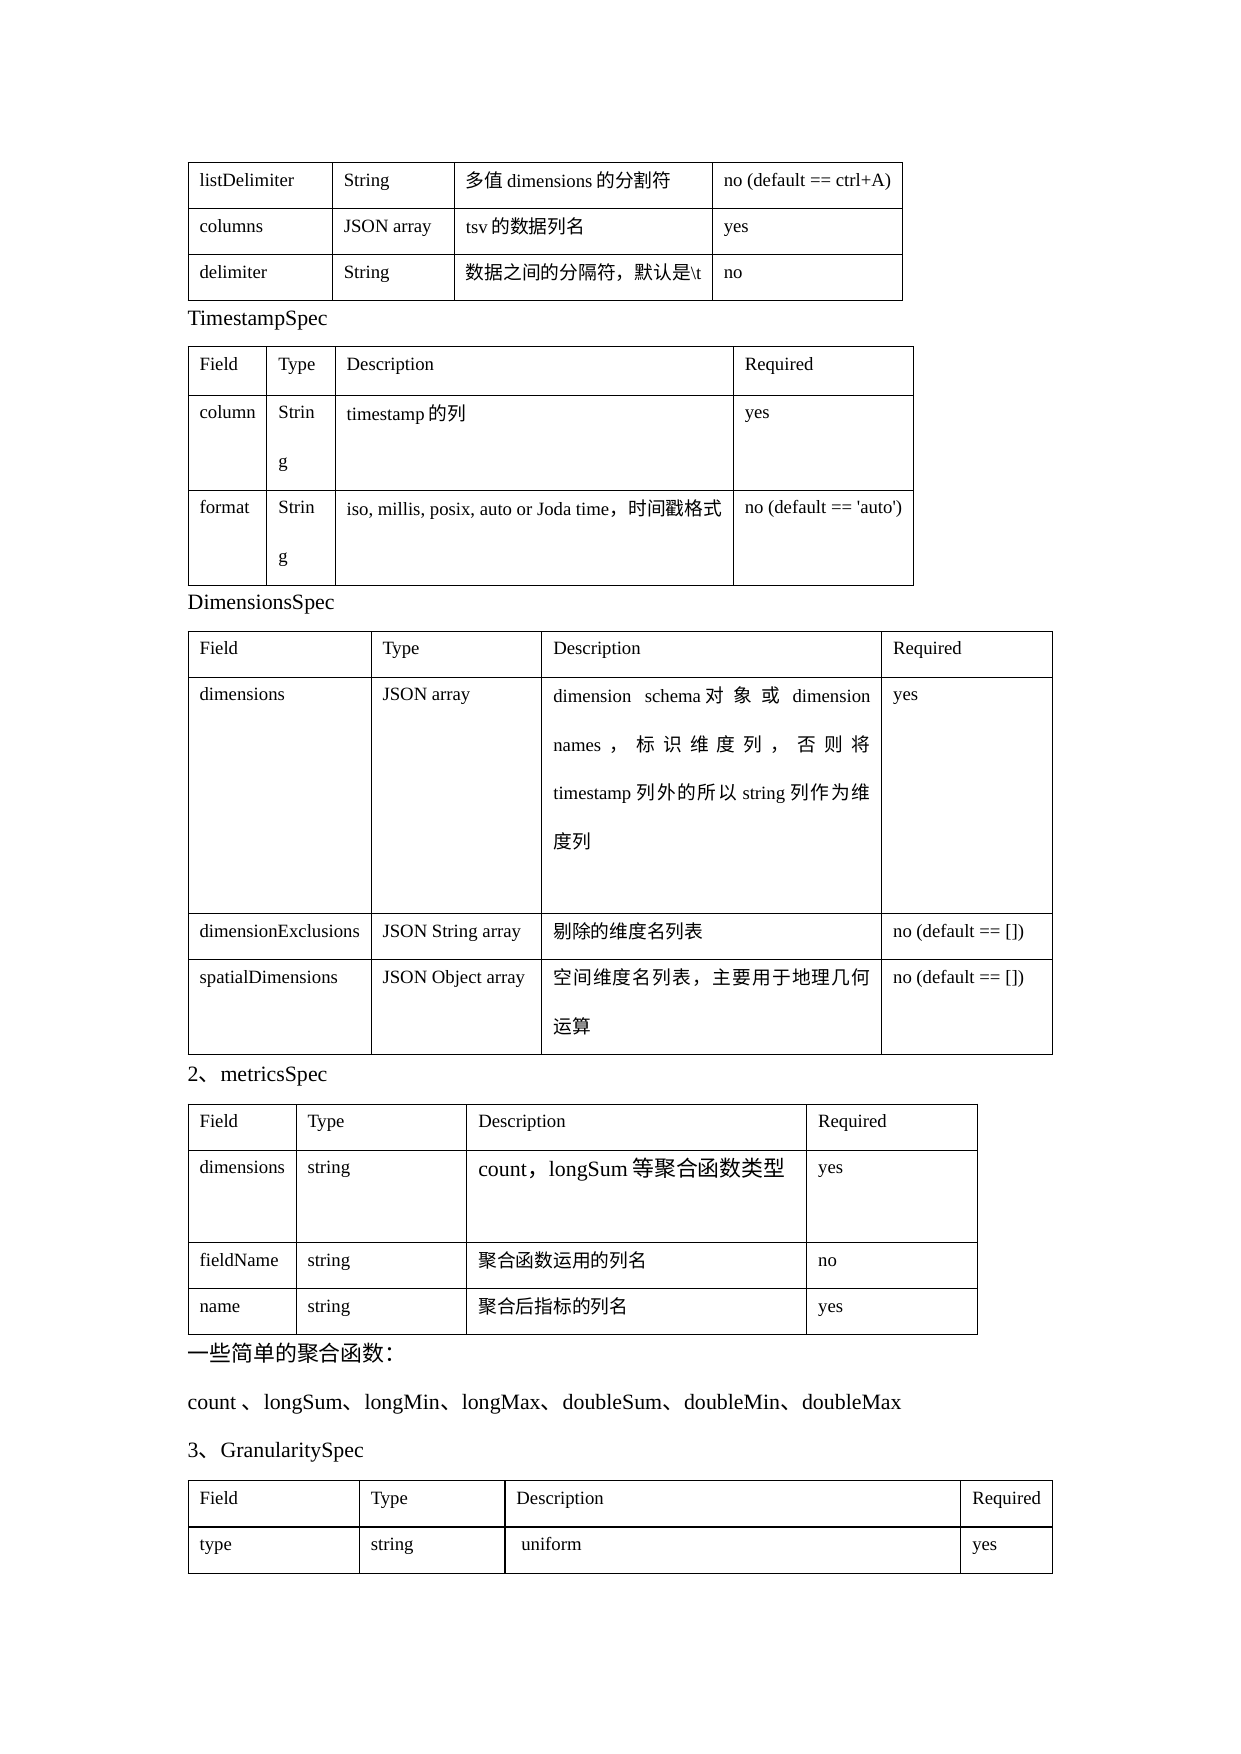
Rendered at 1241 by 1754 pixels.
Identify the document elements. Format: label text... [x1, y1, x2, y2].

table_cell count，longSum等聚合函数类型 [467, 1151, 806, 1242]
table_cell iso, millis, posix, auto or Joda time，时间戳格式 [336, 491, 733, 584]
table_cell 空间维度名列表，主要用于地理几何运算 [542, 960, 881, 1054]
table_header Field [189, 1105, 296, 1149]
table_cell JSON array [333, 209, 454, 254]
text 3、GranularitySpec [187, 1432, 1053, 1464]
table_cell spatialDimensions [189, 960, 371, 1054]
table_cell dimensions [189, 1151, 296, 1242]
table_cell no [807, 1243, 977, 1288]
table_header Description [542, 632, 881, 677]
table_cell yes [882, 678, 1052, 913]
table_header Type [267, 347, 335, 395]
table_header Required [734, 347, 913, 395]
table_header Description [506, 1481, 960, 1526]
table_cell string [360, 1528, 504, 1572]
table_cell string [297, 1151, 466, 1242]
table_cell String [333, 255, 454, 300]
table_cell 多值dimensions的分割符 [455, 163, 712, 208]
table_cell string [297, 1243, 466, 1288]
table_cell type [189, 1528, 359, 1572]
table_cell String [267, 491, 335, 584]
table_cell fieldName [189, 1243, 296, 1288]
table_cell 聚合后指标的列名 [467, 1289, 806, 1334]
table_cell delimiter [189, 255, 332, 300]
table_cell JSON array [372, 678, 541, 913]
table_header Field [189, 347, 266, 395]
table_header Required [807, 1105, 977, 1149]
table_cell String [333, 163, 454, 208]
table_header Description [467, 1105, 806, 1149]
table_cell dimensions [189, 678, 371, 913]
table_cell yes [734, 396, 913, 490]
text count 、longSum、longMin、longMax、doubleSum、doubleMin、doubleMax [187, 1384, 1053, 1416]
table_header Required [961, 1481, 1052, 1526]
table_cell yes [807, 1289, 977, 1334]
text TimestampSpec [187, 301, 1053, 334]
table_header Type [297, 1105, 466, 1149]
table_cell uniform [506, 1528, 960, 1572]
table_cell 剔除的维度名列表 [542, 914, 881, 959]
table_cell yes [807, 1151, 977, 1242]
table_cell column [189, 396, 266, 490]
table_header Type [360, 1481, 504, 1526]
table_cell dimension schema 对象或dimension names，标识维度列，否则将timestamp列外的所以string列作为维度列 [542, 678, 881, 913]
table_header Type [372, 632, 541, 677]
table_header Field [189, 1481, 359, 1526]
table_cell JSON String array [372, 914, 541, 959]
text 2、metricsSpec [187, 1055, 1053, 1088]
table_cell name [189, 1289, 296, 1334]
table_cell no (default == []) [882, 914, 1052, 959]
table_cell format [189, 491, 266, 584]
text 一些简单的聚合函数： [187, 1335, 1053, 1368]
table_header Field [189, 632, 371, 677]
table_cell columns [189, 209, 332, 254]
table_cell String [267, 396, 335, 490]
table_cell timestamp的列 [336, 396, 733, 490]
table_cell yes [713, 209, 902, 254]
table_cell tsv的数据列名 [455, 209, 712, 254]
table_cell no [713, 255, 902, 300]
table_cell string [297, 1289, 466, 1334]
table_cell no (default == []) [882, 960, 1052, 1054]
table_cell 聚合函数运用的列名 [467, 1243, 806, 1288]
table_cell JSON Object array [372, 960, 541, 1054]
table_cell 数据之间的分隔符，默认是\t [455, 255, 712, 300]
table_cell listDelimiter [189, 163, 332, 208]
text DimensionsSpec [187, 586, 1053, 618]
table_cell yes [961, 1528, 1052, 1572]
table_header Description [336, 347, 733, 395]
table_header Required [882, 632, 1052, 677]
table_cell no (default == ctrl+A) [713, 163, 902, 208]
table_cell no (default == 'auto') [734, 491, 913, 584]
table_cell dimensionExclusions [189, 914, 371, 959]
